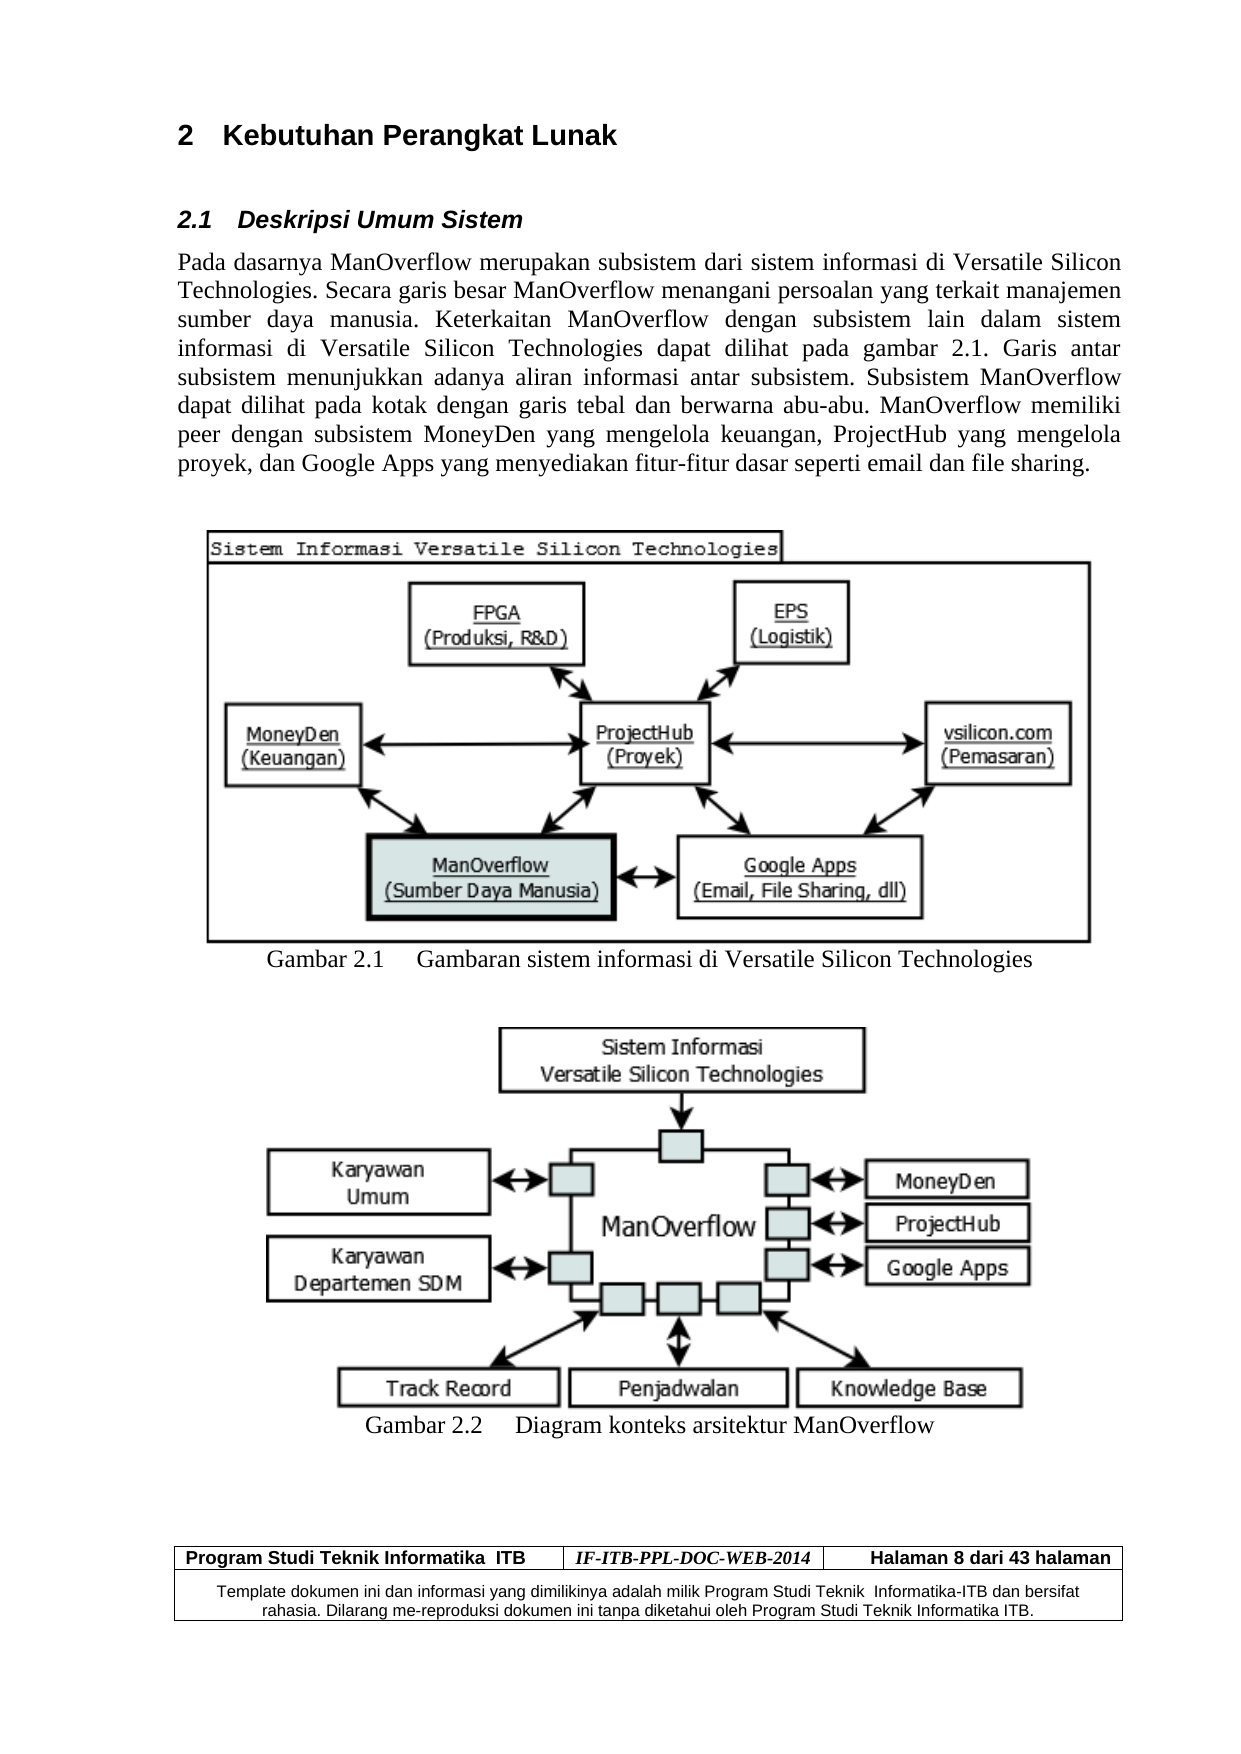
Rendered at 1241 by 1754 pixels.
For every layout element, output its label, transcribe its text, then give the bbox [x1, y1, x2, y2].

subtitle Kebutuhan Perangkat Lunak [177, 118, 1122, 152]
picture [266, 1027, 1034, 1410]
text Pada dasarnya ManOverflow merupakan subsistem dari sistem informasi di Versatile Silicon Technologies. Secara garis besar ManOverflow menangani persoalan yang terkait manajemen sumber daya manusia. Keterkaitan ManOverflow dengan subsistem lain dalam sistem informasi di Versatile Silicon Technologies dapat dilihat pada gambar 2.1. Garis antar subsistem menunjukkan adanya aliran informasi antar subsistem. Subsistem ManOverflow dapat dilihat pada kotak dengan garis tebal dan berwarna abu-abu. ManOverflow memiliki peer dengan subsistem MoneyDen yang mengelola keuangan, ProjectHub yang mengelola proyek, dan Google Apps yang menyediakan fitur-fitur dasar seperti email dan file sharing. [177, 247, 1122, 477]
subtitle Deskripsi Umum Sistem [177, 205, 1122, 234]
picture [206, 530, 1093, 945]
